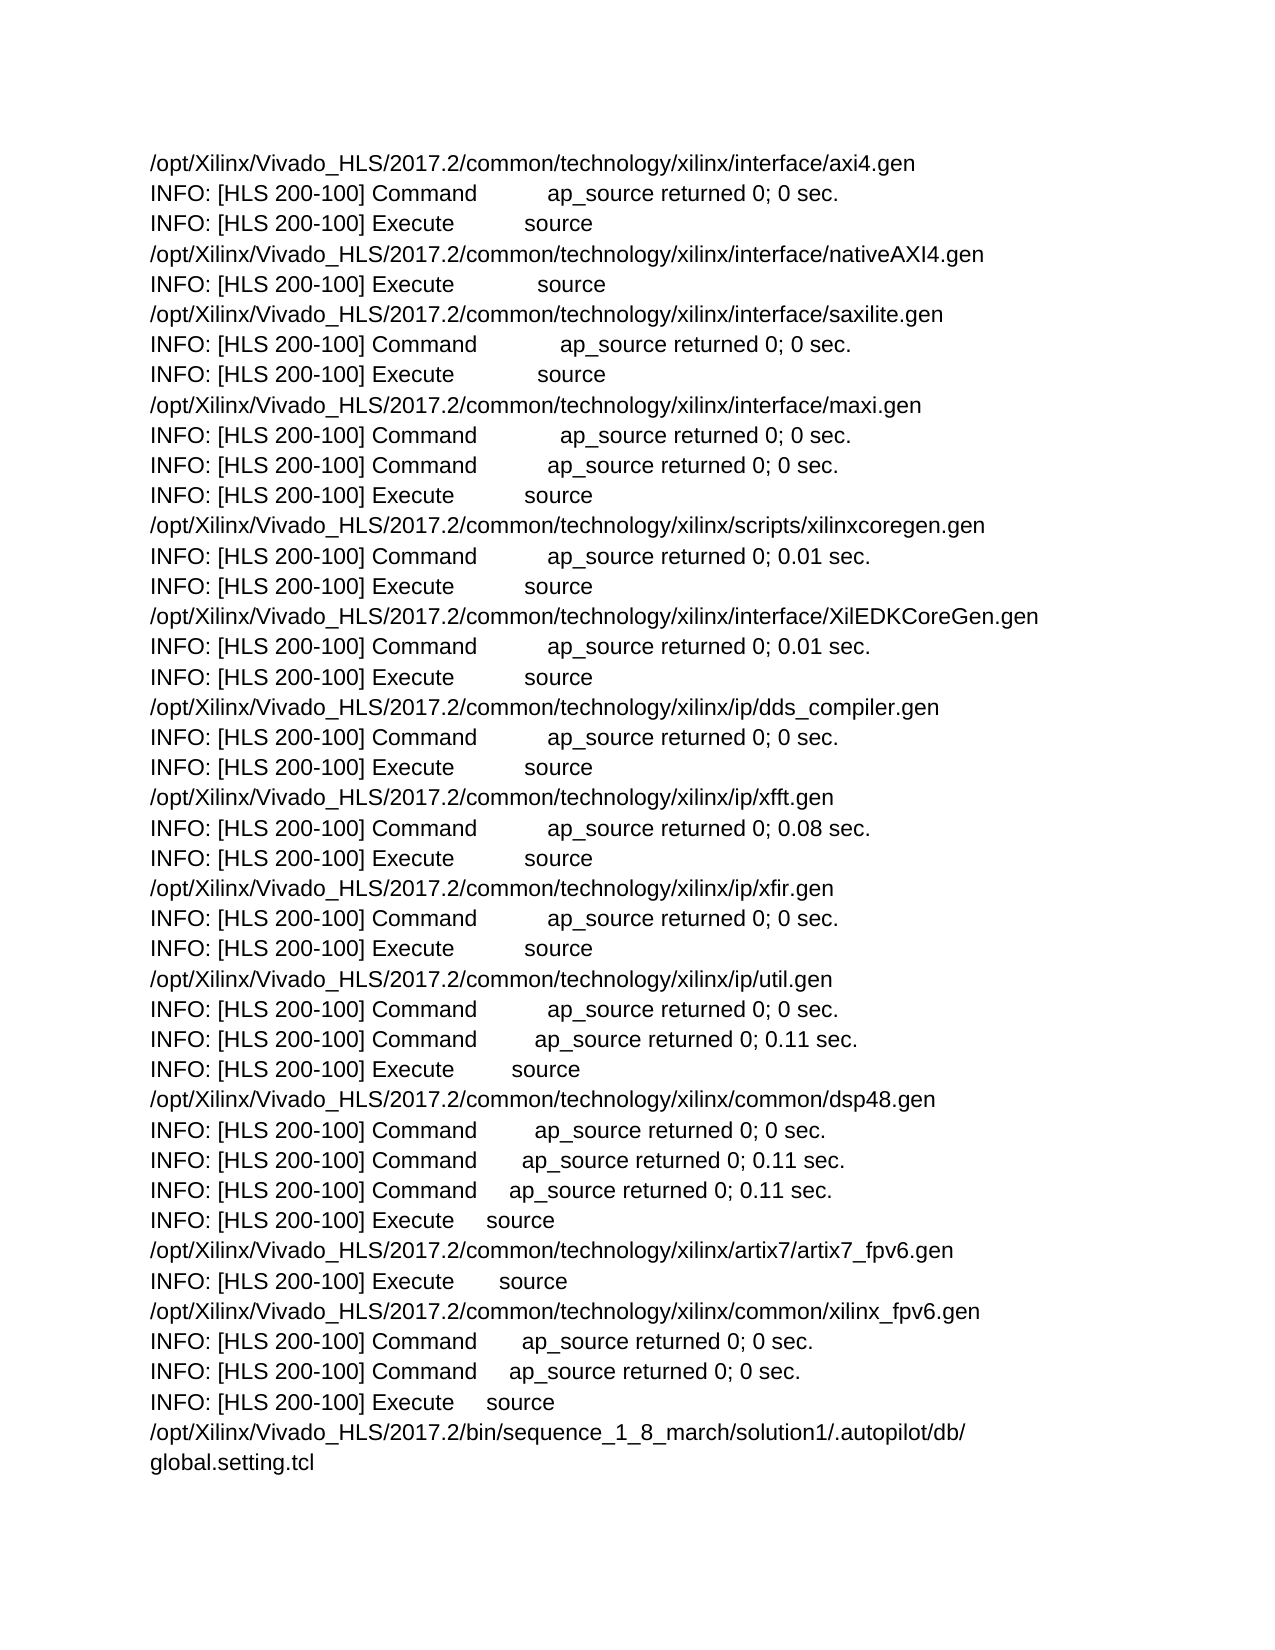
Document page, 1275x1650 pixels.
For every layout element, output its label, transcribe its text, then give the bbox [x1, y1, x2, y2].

text INFO: [HLS 200-100] Command ap_source returned 0; 0 sec. [150, 1117, 1125, 1143]
text INFO: [HLS 200-100] Execute source /opt/Xilinx/Vivado_HLS/2017.2/common/technology/xilinx/common/xilinx_fpv6.gen [150, 1268, 1125, 1324]
text INFO: [HLS 200-100] Execute source /opt/Xilinx/Vivado_HLS/2017.2/common/technology/xilinx/ip/xfir.gen [150, 845, 1125, 901]
text INFO: [HLS 200-100] Command ap_source returned 0; 0 sec. [150, 331, 1125, 358]
text INFO: [HLS 200-100] Command ap_source returned 0; 0 sec. [150, 996, 1125, 1022]
text INFO: [HLS 200-100] Command ap_source returned 0; 0.11 sec. [150, 1026, 1125, 1052]
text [150, 1358, 1125, 1385]
text INFO: [HLS 200-100] Execute source /opt/Xilinx/Vivado_HLS/2017.2/common/technology/xilinx/interface/saxilite.gen [150, 271, 1125, 327]
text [150, 150, 1125, 176]
text INFO: [HLS 200-100] Command ap_source returned 0; 0.08 sec. [150, 814, 1125, 841]
text INFO: [HLS 200-100] Execute source /opt/Xilinx/Vivado_HLS/2017.2/common/technology/xilinx/ip/dds_compiler.gen [150, 663, 1125, 720]
text INFO: [HLS 200-100] Execute source /opt/Xilinx/Vivado_HLS/2017.2/common/technology/xilinx/interface/maxi.gen [150, 361, 1125, 418]
text INFO: [HLS 200-100] Command ap_source returned 0; 0 sec. [150, 422, 1125, 448]
text INFO: [HLS 200-100] Command ap_source returned 0; 0.11 sec. [150, 1147, 1125, 1173]
text INFO: [HLS 200-100] Command ap_source returned 0; 0 sec. [150, 905, 1125, 932]
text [150, 180, 1125, 207]
text INFO: [HLS 200-100] Execute source /opt/Xilinx/Vivado_HLS/2017.2/common/technology/xilinx/interface/nativeAXI4.gen [150, 210, 1125, 267]
text INFO: [HLS 200-100] Execute source /opt/Xilinx/Vivado_HLS/2017.2/common/technology/xilinx/scripts/xilinxcoregen.gen [150, 482, 1125, 539]
text INFO: [HLS 200-100] Command ap_source returned 0; 0 sec. [150, 724, 1125, 750]
text INFO: [HLS 200-100] Execute source /opt/Xilinx/Vivado_HLS/2017.2/common/technology/xilinx/interface/XilEDKCoreGen.gen [150, 573, 1125, 629]
text INFO: [HLS 200-100] Execute source /opt/Xilinx/Vivado_HLS/2017.2/common/technology/xilinx/artix7/artix7_fpv6.gen [150, 1207, 1125, 1264]
text INFO: [HLS 200-100] Execute source /opt/Xilinx/Vivado_HLS/2017.2/common/technology/xilinx/ip/util.gen [150, 935, 1125, 992]
text INFO: [HLS 200-100] Command ap_source returned 0; 0 sec. [150, 452, 1125, 478]
text INFO: [HLS 200-100] Execute source /opt/Xilinx/Vivado_HLS/2017.2/common/technology/xilinx/common/dsp48.gen [150, 1056, 1125, 1113]
text INFO: [HLS 200-100] Command ap_source returned 0; 0.01 sec. [150, 633, 1125, 660]
text INFO: [HLS 200-100] Command ap_source returned 0; 0.01 sec. [150, 543, 1125, 569]
text INFO: [HLS 200-100] Command ap_source returned 0; 0.11 sec. [150, 1177, 1125, 1203]
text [150, 1388, 1125, 1475]
text INFO: [HLS 200-100] Command ap_source returned 0; 0 sec. [150, 1328, 1125, 1354]
text INFO: [HLS 200-100] Execute source /opt/Xilinx/Vivado_HLS/2017.2/common/technology/xilinx/ip/xfft.gen [150, 754, 1125, 811]
